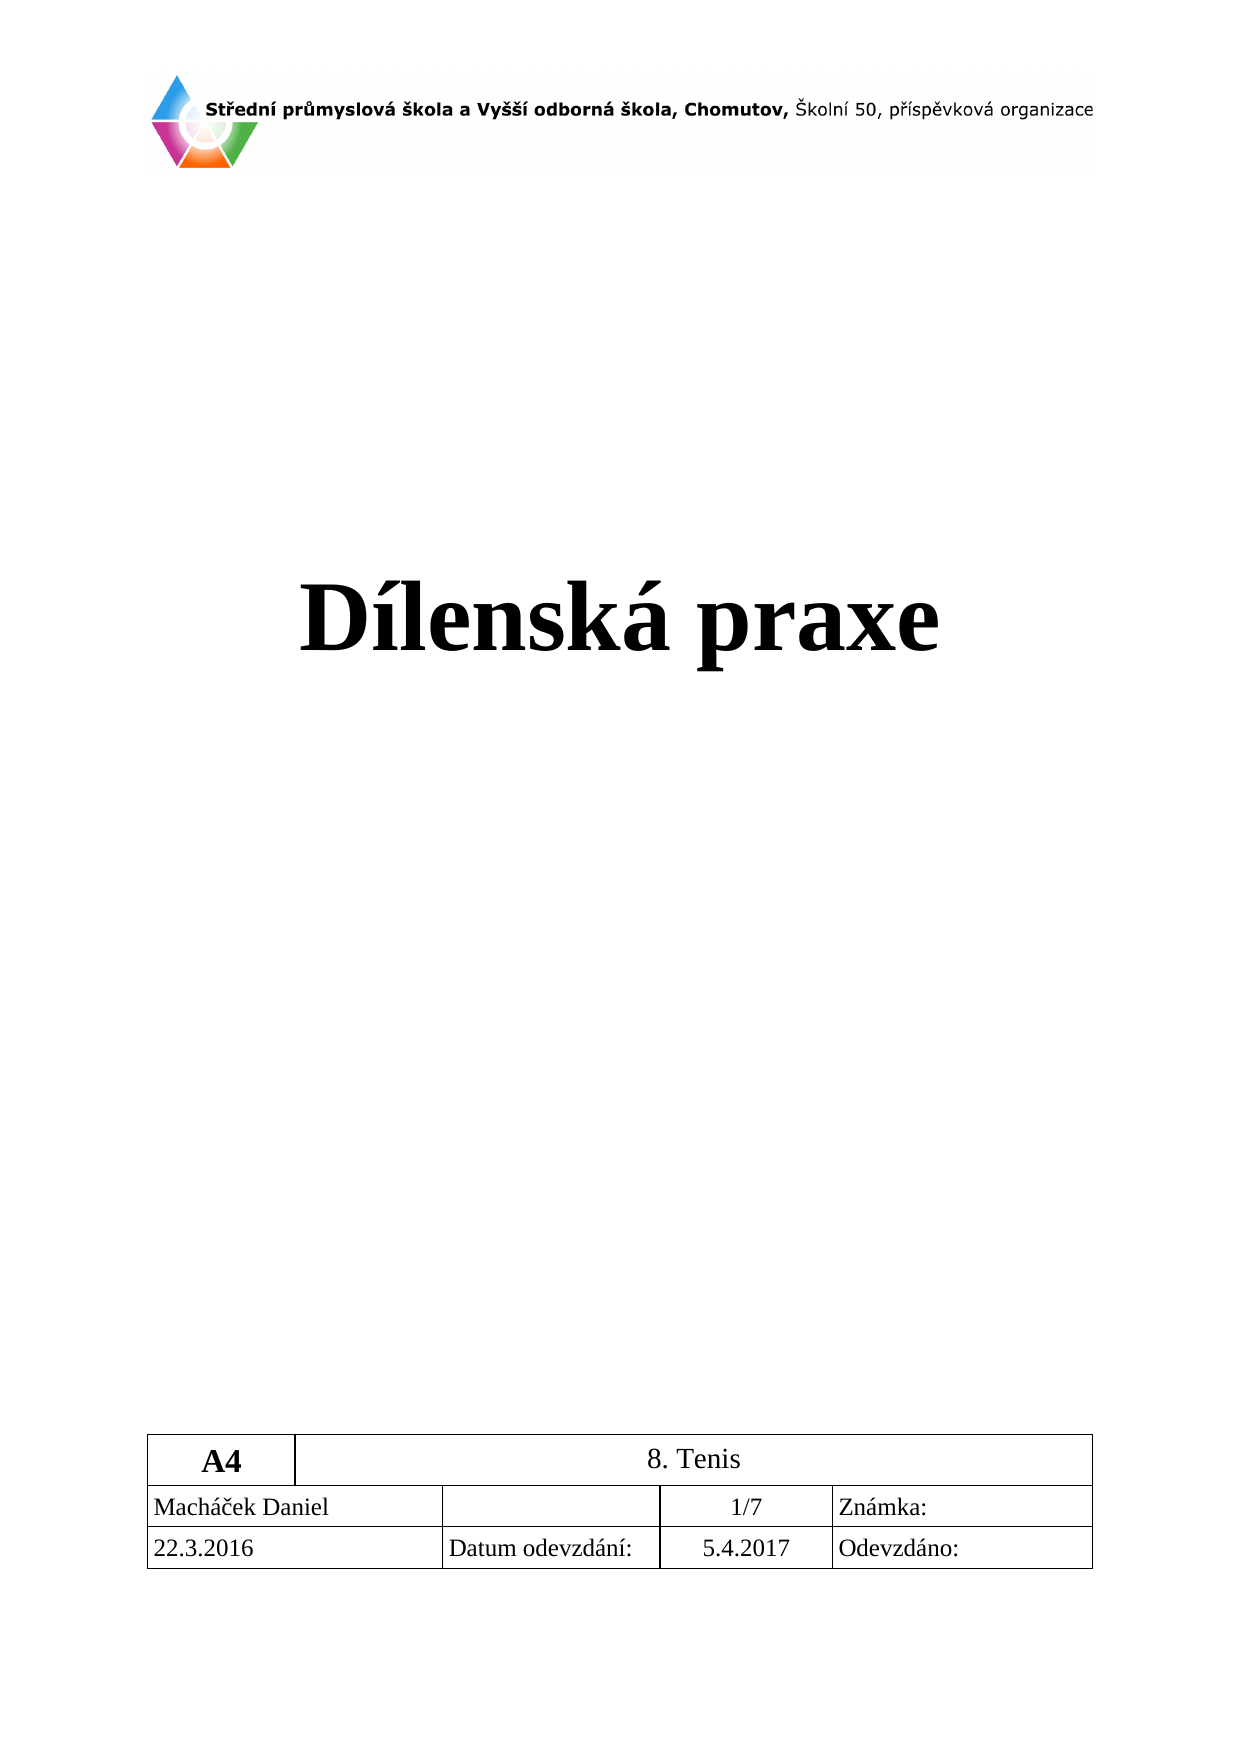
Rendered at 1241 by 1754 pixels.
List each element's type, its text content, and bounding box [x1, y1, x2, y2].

table_cell Známka: [833, 1486, 1092, 1526]
table_cell 22.3.2016 [148, 1527, 442, 1567]
table_cell Datum odevzdání: [443, 1527, 659, 1567]
picture [147, 69, 1093, 176]
table_header 8. Tenis [296, 1435, 1092, 1485]
table_cell Odevzdáno: [833, 1527, 1092, 1567]
table_cell [443, 1486, 659, 1526]
table_cell 5.4.2017 [661, 1527, 832, 1567]
table_header A4 [148, 1435, 294, 1485]
table_cell Macháček Daniel [148, 1486, 442, 1526]
text Dílenská praxe [148, 557, 1093, 672]
table_cell 1/7 [661, 1486, 832, 1526]
